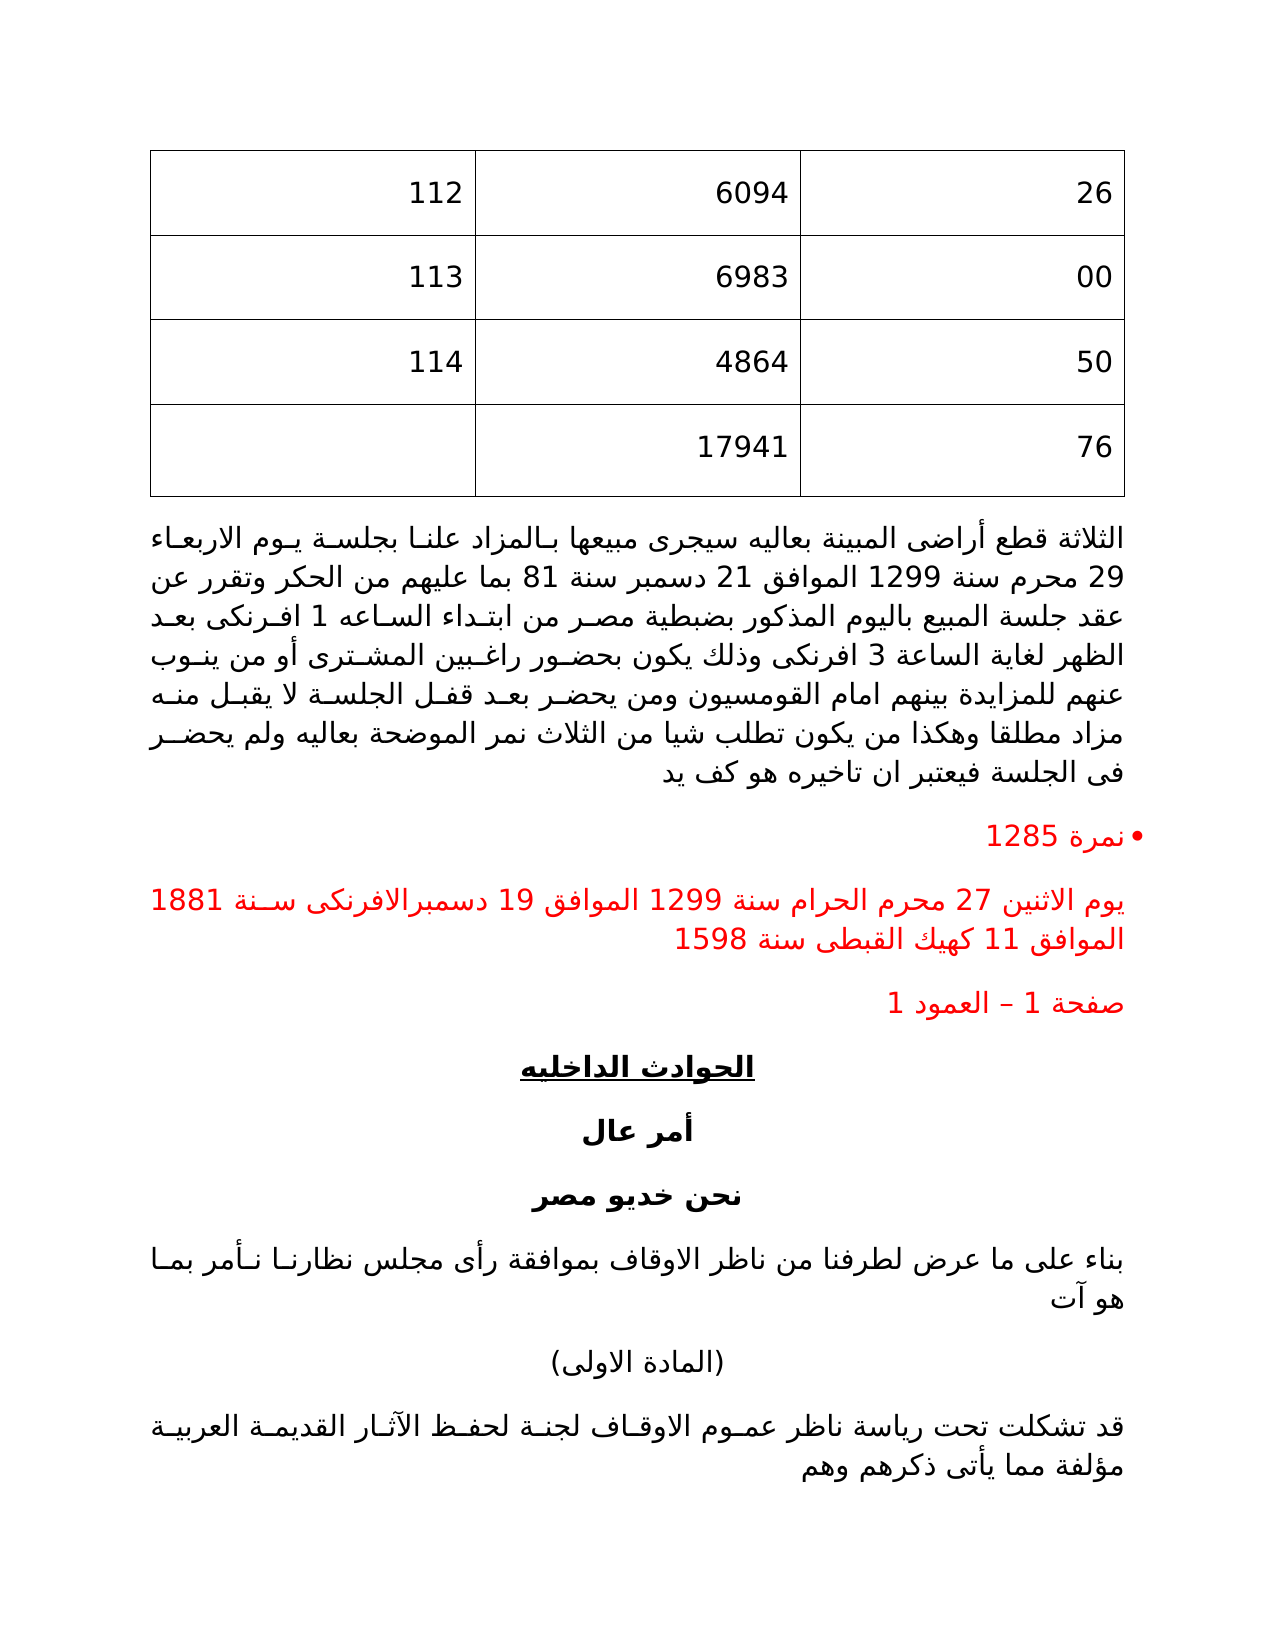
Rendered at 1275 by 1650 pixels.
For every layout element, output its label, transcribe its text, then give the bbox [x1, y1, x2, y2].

table_cell 00 [801, 236, 1124, 319]
text أمر عال [150, 1114, 1125, 1148]
text قد تشكلت تحت رياسة ناظر عموم الاوقاف لجنة لحفظ الآثار القديمة العربية مؤلفة مما يأتى ذكرهم وهم [150, 1409, 1125, 1482]
table_cell [151, 405, 475, 496]
table_cell 50 [801, 320, 1124, 404]
table_cell 114 [151, 320, 475, 404]
text بناء على ما عرض لطرفنا من ناظر الاوقاف بموافقة رأى مجلس نظارنا نأمر بما هو آت [150, 1242, 1125, 1315]
table_cell 113 [151, 236, 475, 319]
table_cell 17941 [476, 405, 800, 496]
table_cell 76 [801, 405, 1124, 496]
table_cell 6094 [476, 151, 800, 235]
text (المادة الاولى) [150, 1345, 1125, 1379]
text صفحة 1 – العمود 1 [150, 986, 1125, 1020]
text الثلاثة قطع أراضى المبينة بعاليه سيجرى مبيعها بالمزاد علنا بجلسة يوم الاربعاء 29 محرم سنة 1299 الموافق 21 دسمبر سنة 81 بما عليهم من الحكر وتقرر عن عقد جلسة المبيع باليوم المذكور بضبطية مصر من ابتداء الساعه 1 افرنكى بعد الظهر لغاية الساعة 3 افرنكى وذلك يكون بحضور راغبين المشترى أو من ينوب عنهم للمزايدة بينهم امام القومسيون ومن يحضر بعد قفل الجلسة لا يقبل منه مزاد مطلقا وهكذا من يكون تطلب شيا من الثلاث نمر الموضحة بعاليه ولم يحضر فى الجلسة فيعتبر ان تاخيره هو كف يد [150, 522, 1125, 789]
text نحن خديو مصر [150, 1178, 1125, 1212]
table_cell 26 [801, 151, 1124, 235]
table_cell 112 [151, 151, 475, 235]
table_cell 6983 [476, 236, 800, 319]
text يوم الاثنين 27 محرم الحرام سنة 1299 الموافق 19 دسمبرالافرنكى سنة 1881 الموافق 11 كهيك القبطى سنة 1598 [150, 883, 1125, 956]
text الحوادث الداخليه [150, 1050, 1125, 1084]
list نمرة 1285 [150, 819, 1132, 853]
table_cell 4864 [476, 320, 800, 404]
